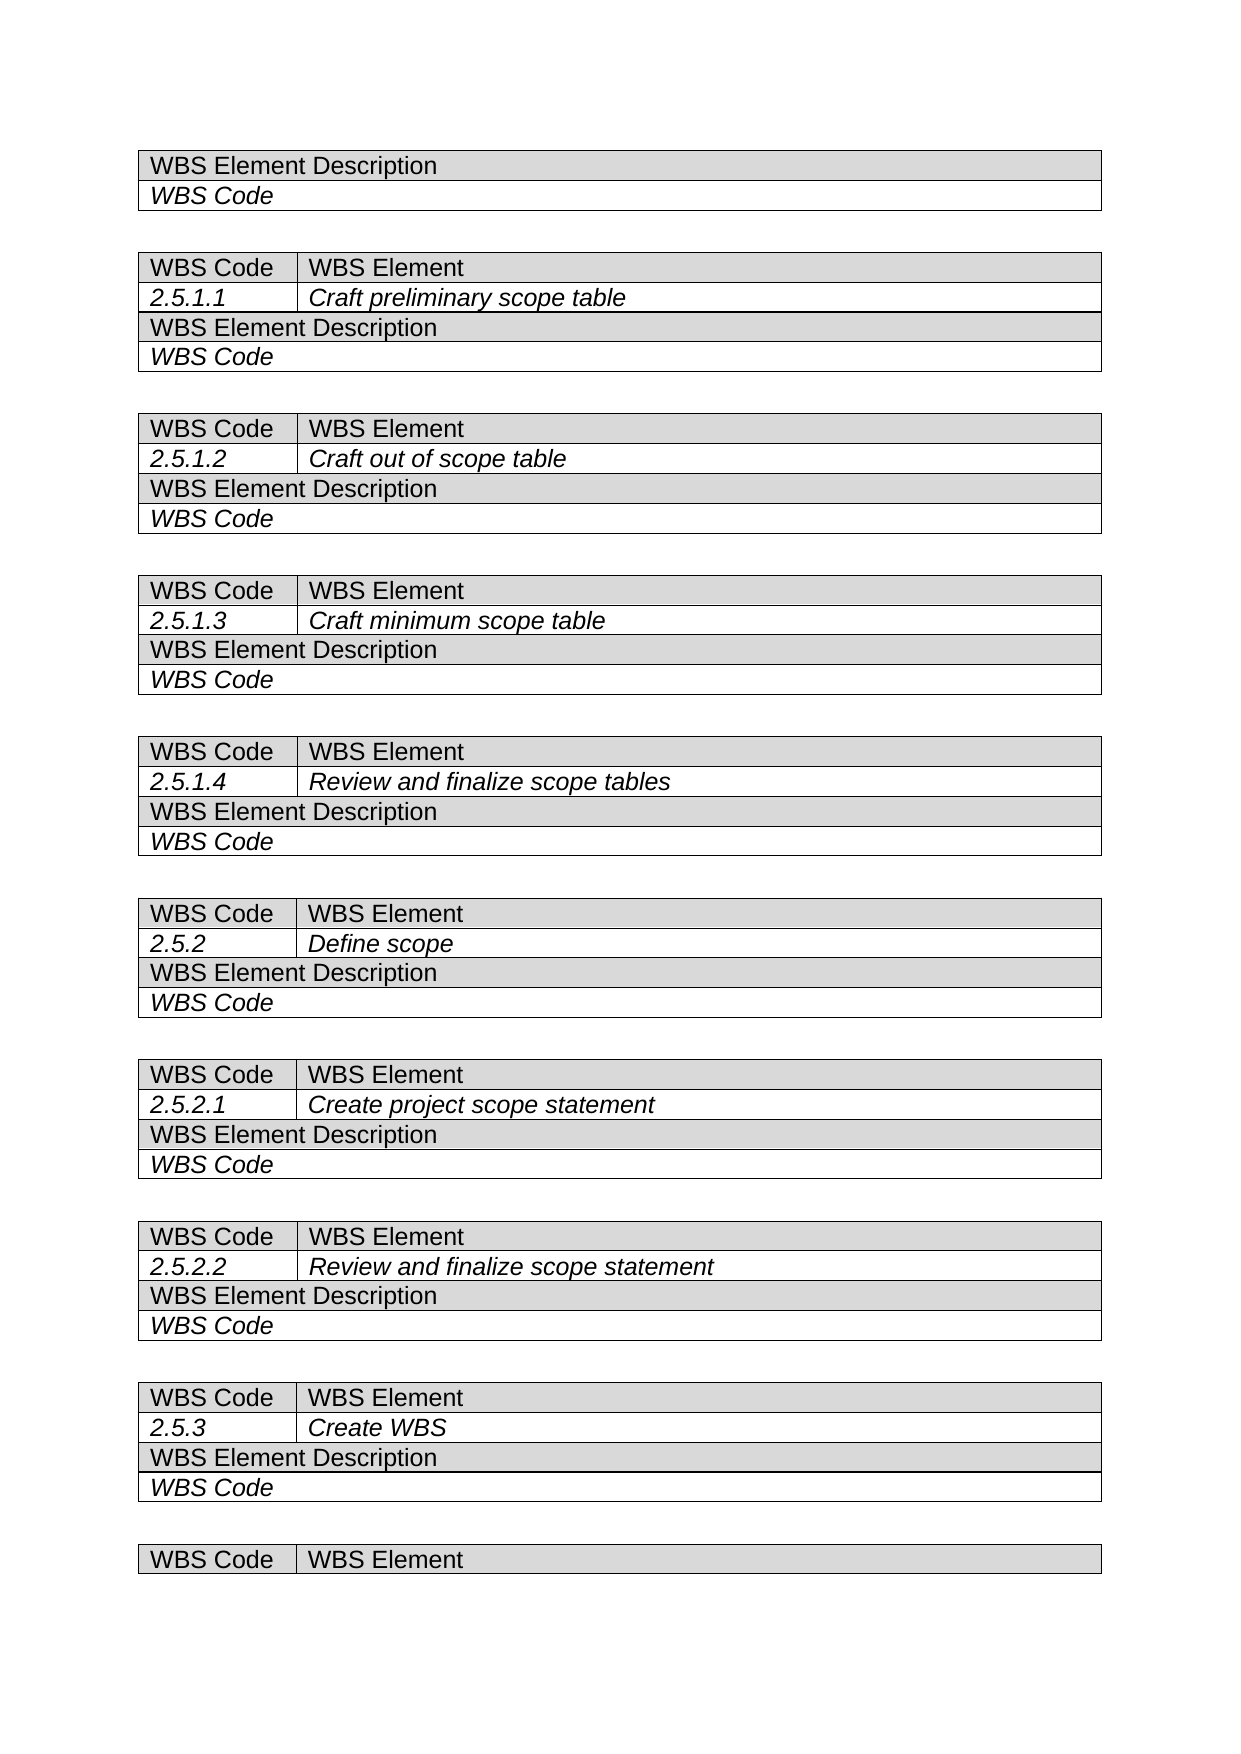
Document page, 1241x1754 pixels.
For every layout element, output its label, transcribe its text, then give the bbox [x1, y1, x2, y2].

table_header WBS Code [139, 737, 297, 766]
table_cell 2.5.2.2 [139, 1251, 297, 1280]
table_cell Define scope [297, 929, 1101, 957]
table_header WBS Code [139, 1060, 296, 1089]
table_header WBS Code [139, 1545, 296, 1573]
table_cell 2.5.1.1 [139, 283, 297, 311]
table_cell WBS Code [139, 665, 1101, 694]
table_cell Create WBS [297, 1413, 1101, 1442]
table_cell Review and finalize scope statement [298, 1251, 1101, 1280]
table_cell Review and finalize scope tables [298, 767, 1101, 796]
table_header WBS Element [297, 1545, 1101, 1573]
table_header WBS Element [298, 576, 1101, 604]
table_cell WBS Element Description [139, 313, 1101, 341]
table_cell WBS Element Description [139, 1443, 1101, 1471]
table_header WBS Element [297, 899, 1101, 927]
table_cell WBS Code [139, 504, 1101, 532]
table_cell WBS Code [139, 342, 1101, 371]
table_cell 2.5.1.4 [139, 767, 297, 796]
table_header WBS Element [298, 1222, 1101, 1250]
table_cell 2.5.2 [139, 929, 296, 957]
table_cell Create project scope statement [297, 1090, 1101, 1119]
table_header WBS Code [139, 1222, 297, 1250]
table_cell WBS Element Description [139, 635, 1101, 664]
table_header WBS Code [139, 576, 297, 604]
table_cell Craft preliminary scope table [298, 283, 1101, 311]
table_cell WBS Element Description [139, 1120, 1101, 1148]
table_cell WBS Element Description [139, 1281, 1101, 1310]
table_cell WBS Element Description [139, 151, 1101, 180]
table_cell WBS Code [139, 181, 1101, 209]
table_cell WBS Element Description [139, 797, 1101, 826]
table_header WBS Element [298, 414, 1101, 443]
table_cell WBS Code [139, 827, 1101, 855]
table_header WBS Element [297, 1383, 1101, 1412]
table_header WBS Element [298, 737, 1101, 766]
table_cell WBS Code [139, 1311, 1101, 1340]
table_header WBS Code [139, 1383, 296, 1412]
table_header WBS Element [298, 253, 1101, 282]
table_cell 2.5.1.3 [139, 606, 297, 634]
table_cell Craft minimum scope table [298, 606, 1101, 634]
table_cell 2.5.2.1 [139, 1090, 296, 1119]
table_cell 2.5.3 [139, 1413, 296, 1442]
table_header WBS Code [139, 899, 296, 927]
table_header WBS Code [139, 253, 297, 282]
table_cell WBS Code [139, 1473, 1101, 1501]
table_cell WBS Element Description [139, 958, 1101, 987]
table_cell 2.5.1.2 [139, 444, 297, 473]
table_cell WBS Code [139, 1150, 1101, 1178]
table_cell WBS Element Description [139, 474, 1101, 503]
table_cell WBS Code [139, 988, 1101, 1017]
table_header WBS Element [297, 1060, 1101, 1089]
table_cell Craft out of scope table [298, 444, 1101, 473]
table_header WBS Code [139, 414, 297, 443]
